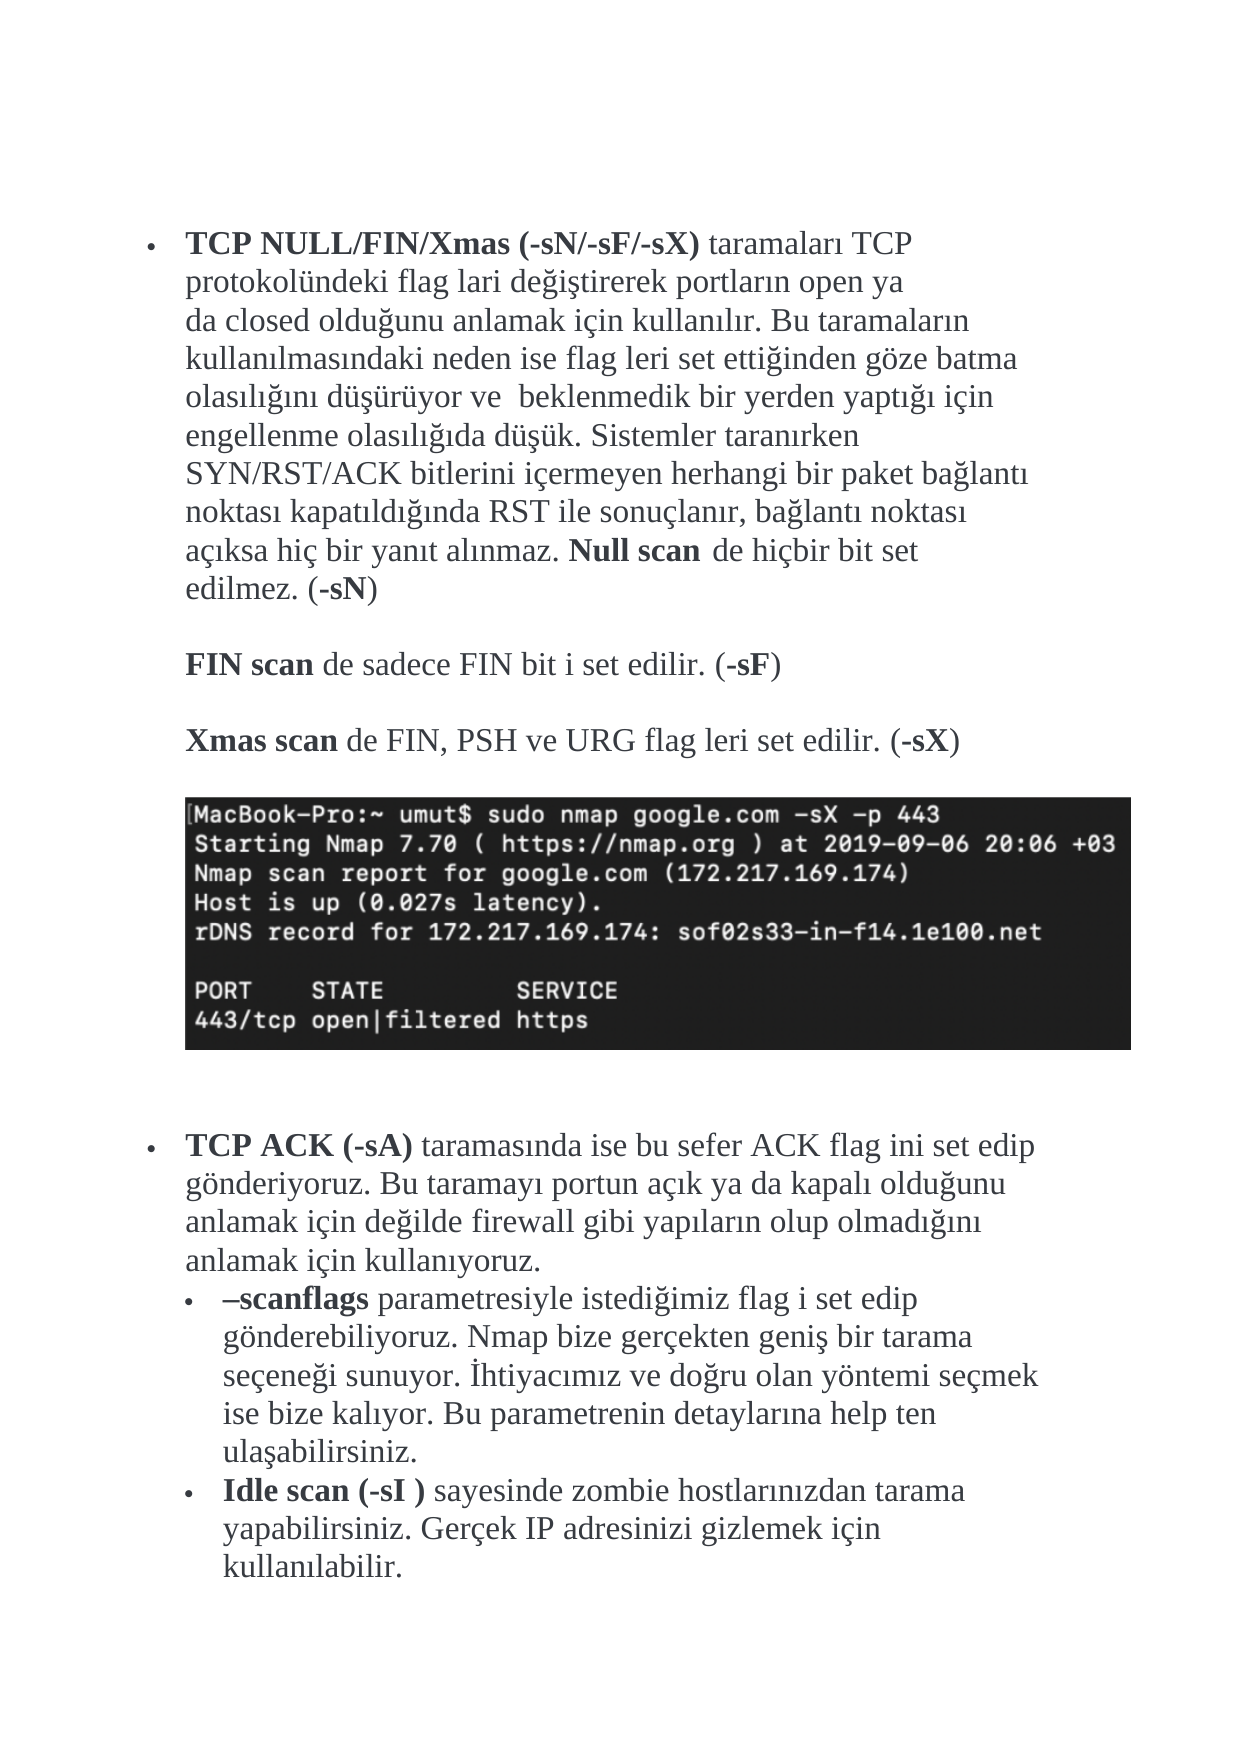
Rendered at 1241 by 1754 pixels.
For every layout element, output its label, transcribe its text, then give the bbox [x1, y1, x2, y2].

list TCP ACK (-sA) taramasında ise bu sefer ACK flag ini set edip gönderiyoruz. Bu taramayı portun açık ya da kapalı olduğunu anlamak için değilde firewall gibi yapıların olup olmadığını anlamak için kullanıyoruz. [148, 1125, 1055, 1278]
list TCP NULL/FIN/Xmas (-sN/-sF/-sX) taramaları TCP protokolündeki flag lari değiştirerek portların open ya da closed olduğunu anlamak için kullanılır. Bu taramaların kullanılmasındaki neden ise flag leri set ettiğinden göze batma olasılığını düşürüyor ve beklenmedik bir yerden yaptığı için engellenme olasılığıda düşük. Sistemler taranırken SYN/RST/ACK bitlerini içermeyen herhangi bir paket bağlantı noktası kapatıldığında RST ile sonuçlanır, bağlantı noktası açıksa hiç bir yanıt alınmaz. Null scan de hiçbir bit set edilmez. (-sN) [148, 223, 1055, 607]
picture [185, 795, 1131, 1050]
text Xmas scan de FIN, PSH ve URG flag leri set edilir. (-sX) [185, 720, 1055, 758]
list Idle scan (-sI ) sayesinde zombie hostlarınızdan tarama yapabilirsiniz. Gerçek IP adresinizi gizlemek için kullanılabilir. [185, 1470, 1055, 1585]
list –scanflags parametresiyle istediğimiz flag i set edip gönderebiliyoruz. Nmap bize gerçekten geniş bir tarama seçeneği sunuyor. İhtiyacımız ve doğru olan yöntemi seçmek ise bize kalıyor. Bu parametrenin detaylarına help ten ulaşabilirsiniz. [185, 1278, 1055, 1470]
text FIN scan de sadece FIN bit i set edilir. (-sF) [185, 644, 1055, 683]
